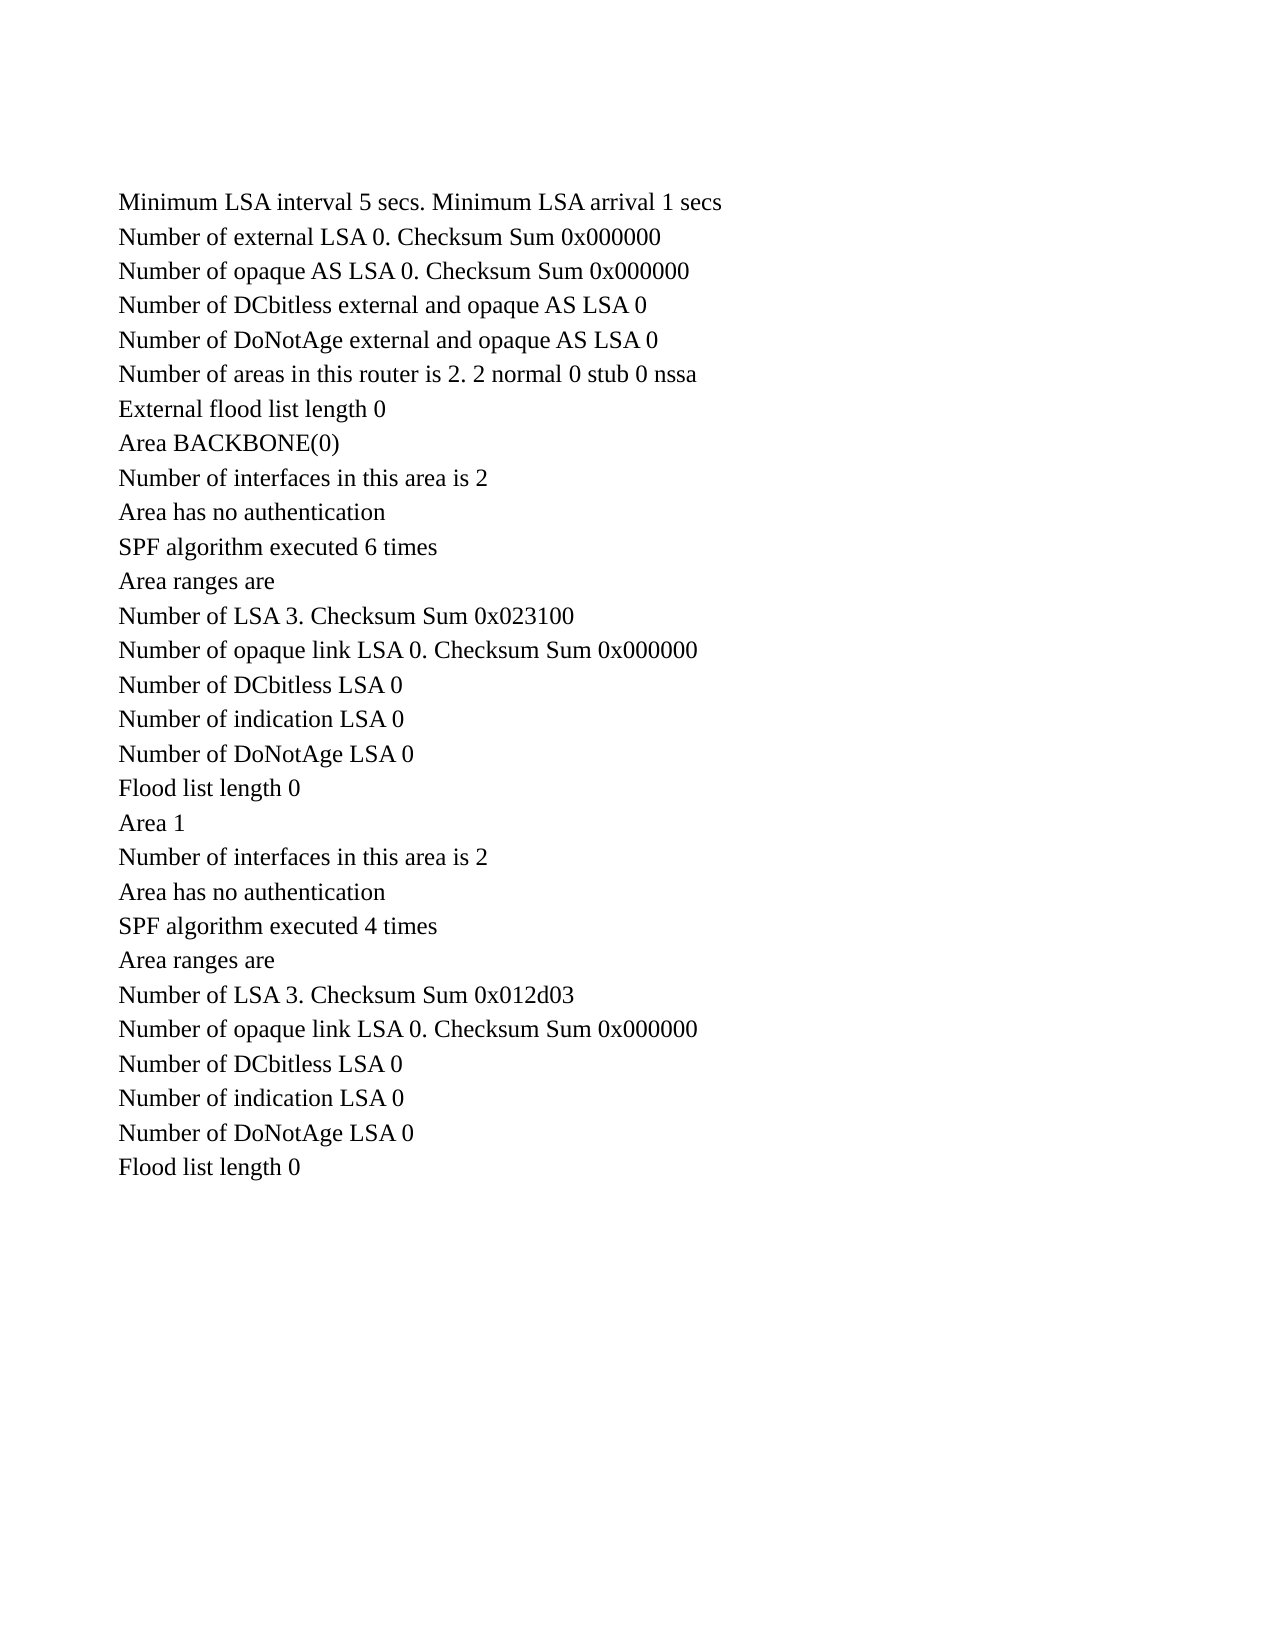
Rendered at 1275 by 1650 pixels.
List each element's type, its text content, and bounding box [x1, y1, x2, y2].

text Area has no authentication [118, 497, 1157, 526]
text Flood list length 0 [118, 773, 1157, 802]
text Number of indication LSA 0 [118, 1083, 1157, 1112]
text Number of opaque link LSA 0. Checksum Sum 0x000000 [118, 635, 1157, 664]
text Number of DoNotAge external and opaque AS LSA 0 [118, 325, 1157, 354]
text Number of DoNotAge LSA 0 [118, 1118, 1157, 1147]
text Number of DCbitless LSA 0 [118, 670, 1157, 698]
text Area BACKBONE(0) [118, 428, 1157, 457]
text Number of external LSA 0. Checksum Sum 0x000000 [118, 222, 1157, 250]
text Area ranges are [118, 566, 1157, 595]
text Area 1 [118, 808, 1157, 836]
text Number of indication LSA 0 [118, 704, 1157, 733]
text Number of opaque link LSA 0. Checksum Sum 0x000000 [118, 1014, 1157, 1043]
text Number of DCbitless external and opaque AS LSA 0 [118, 291, 1157, 319]
text Flood list length 0 [118, 1152, 1157, 1181]
text Number of opaque AS LSA 0. Checksum Sum 0x000000 [118, 256, 1157, 285]
text Minimum LSA interval 5 secs. Minimum LSA arrival 1 secs [118, 187, 1157, 216]
text Number of interfaces in this area is 2 [118, 842, 1157, 871]
text Number of LSA 3. Checksum Sum 0x023100 [118, 601, 1157, 629]
text SPF algorithm executed 6 times [118, 532, 1157, 561]
text Number of LSA 3. Checksum Sum 0x012d03 [118, 980, 1157, 1009]
text Number of DCbitless LSA 0 [118, 1049, 1157, 1078]
text SPF algorithm executed 4 times [118, 911, 1157, 940]
text Number of interfaces in this area is 2 [118, 463, 1157, 492]
text Number of DoNotAge LSA 0 [118, 739, 1157, 767]
text External flood list length 0 [118, 394, 1157, 423]
text Area ranges are [118, 946, 1157, 974]
text Area has no authentication [118, 877, 1157, 905]
text Number of areas in this router is 2. 2 normal 0 stub 0 nssa [118, 359, 1157, 388]
